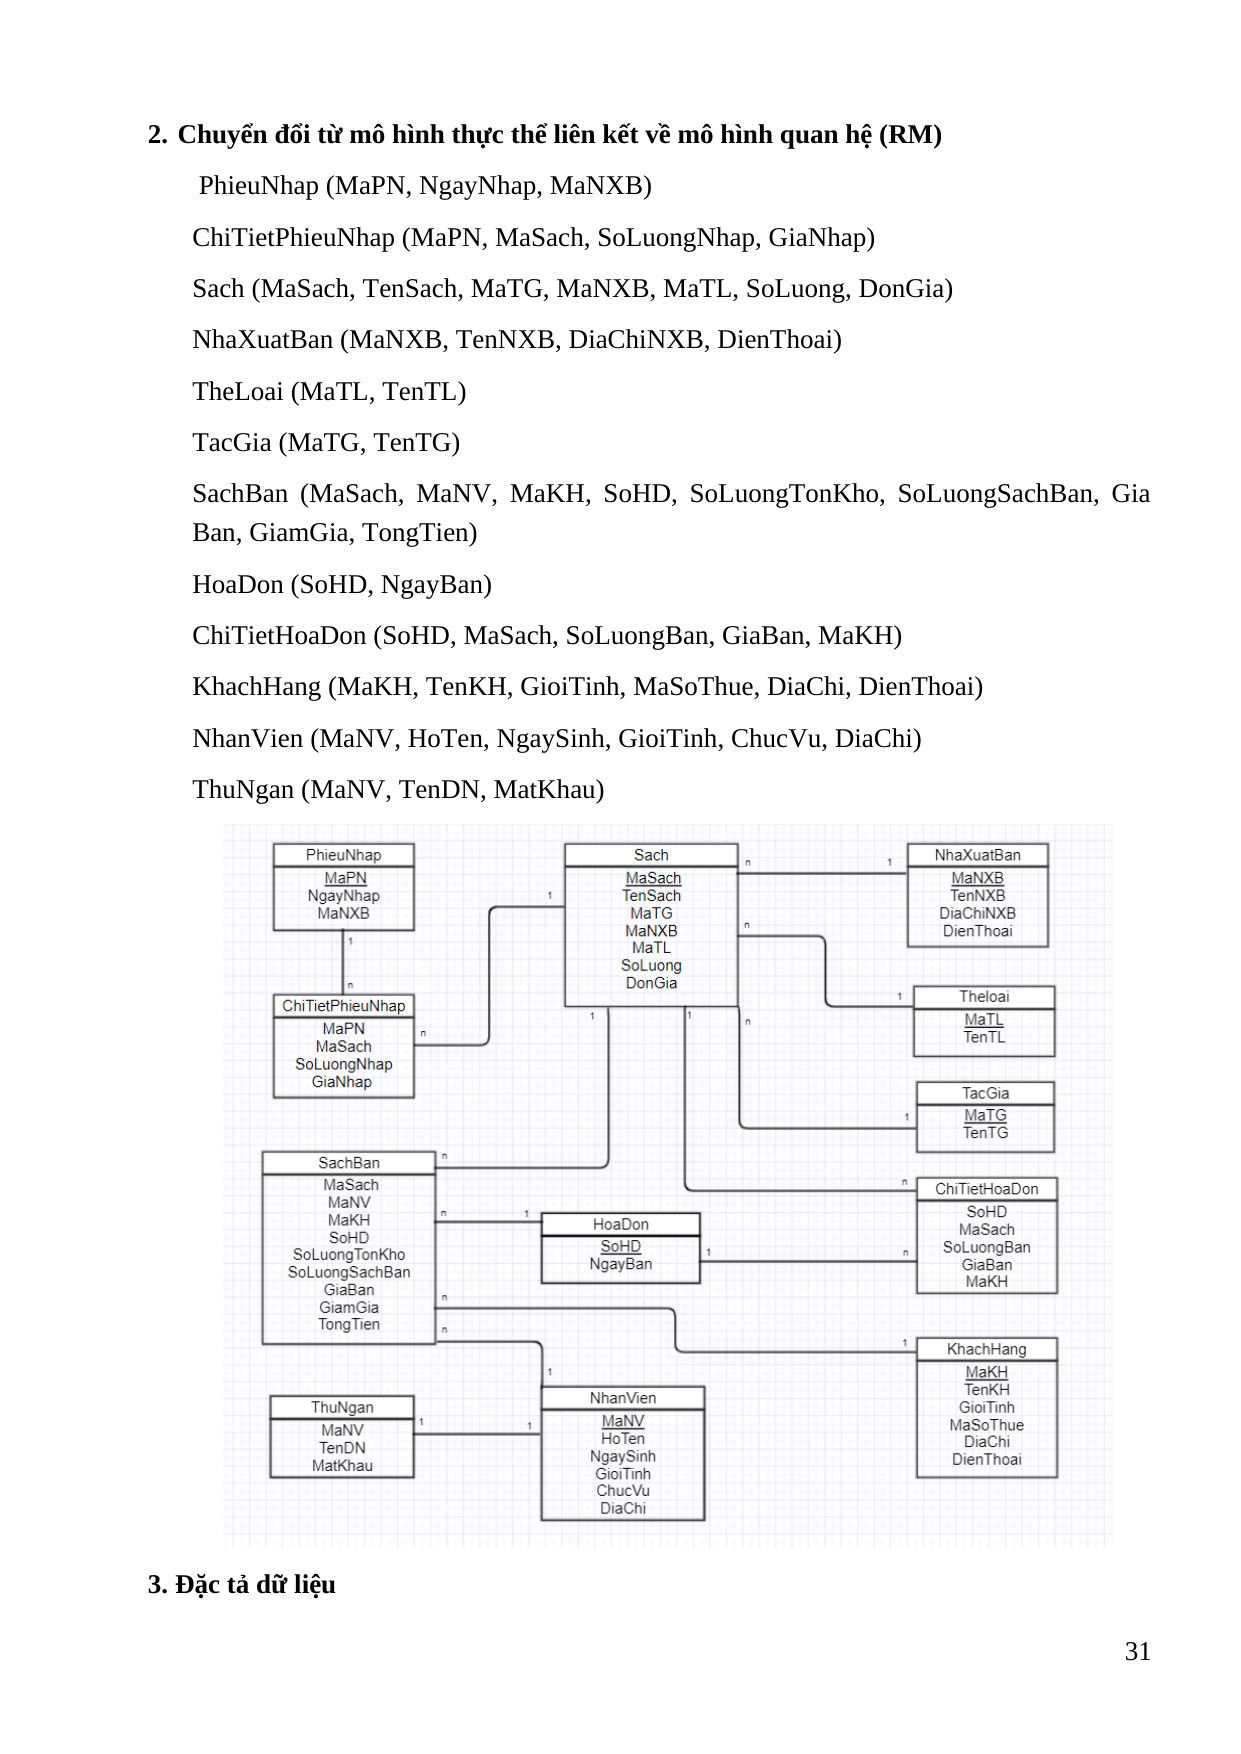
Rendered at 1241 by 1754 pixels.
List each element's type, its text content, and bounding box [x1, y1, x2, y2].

subtitle 3. Đặc tả dữ liệu [148, 1568, 1152, 1599]
text KhachHang (MaKH, TenKH, GioiTinh, MaSoThue, DiaChi, DienThoai) [192, 671, 1152, 702]
text TacGia (MaTG, TenTG) [192, 426, 1152, 457]
text NhanVien (MaNV, HoTen, NgaySinh, GioiTinh, ChucVu, DiaChi) [192, 722, 1152, 753]
picture [222, 824, 1114, 1548]
text ChiTietHoaDon (SoHD, MaSach, SoLuongBan, GiaBan, MaKH) [192, 619, 1152, 650]
text Sach (MaSach, TenSach, MaTG, MaNXB, MaTL, SoLuong, DonGia) [192, 272, 1152, 303]
text SachBan (MaSach, MaNV, MaKH, SoHD, SoLuongTonKho, SoLuongSachBan, Gia Ban, GiamGia, TongTien) [192, 478, 1152, 548]
text HoaDon (SoHD, NgayBan) [192, 568, 1152, 599]
text PhieuNhap (MaPN, NgayNhap, MaNXB) [192, 169, 1152, 201]
text ThuNgan (MaNV, TenDN, MatKhau) [192, 773, 1152, 804]
subtitle Chuyển đổi từ mô hình thực thể liên kết về mô hình quan hệ (RM) [148, 118, 1152, 149]
text NhaXuatBan (MaNXB, TenNXB, DiaChiNXB, DienThoai) [192, 323, 1152, 355]
text TheLoai (MaTL, TenTL) [192, 375, 1152, 406]
text ChiTietPhieuNhap (MaPN, MaSach, SoLuongNhap, GiaNhap) [192, 221, 1152, 252]
